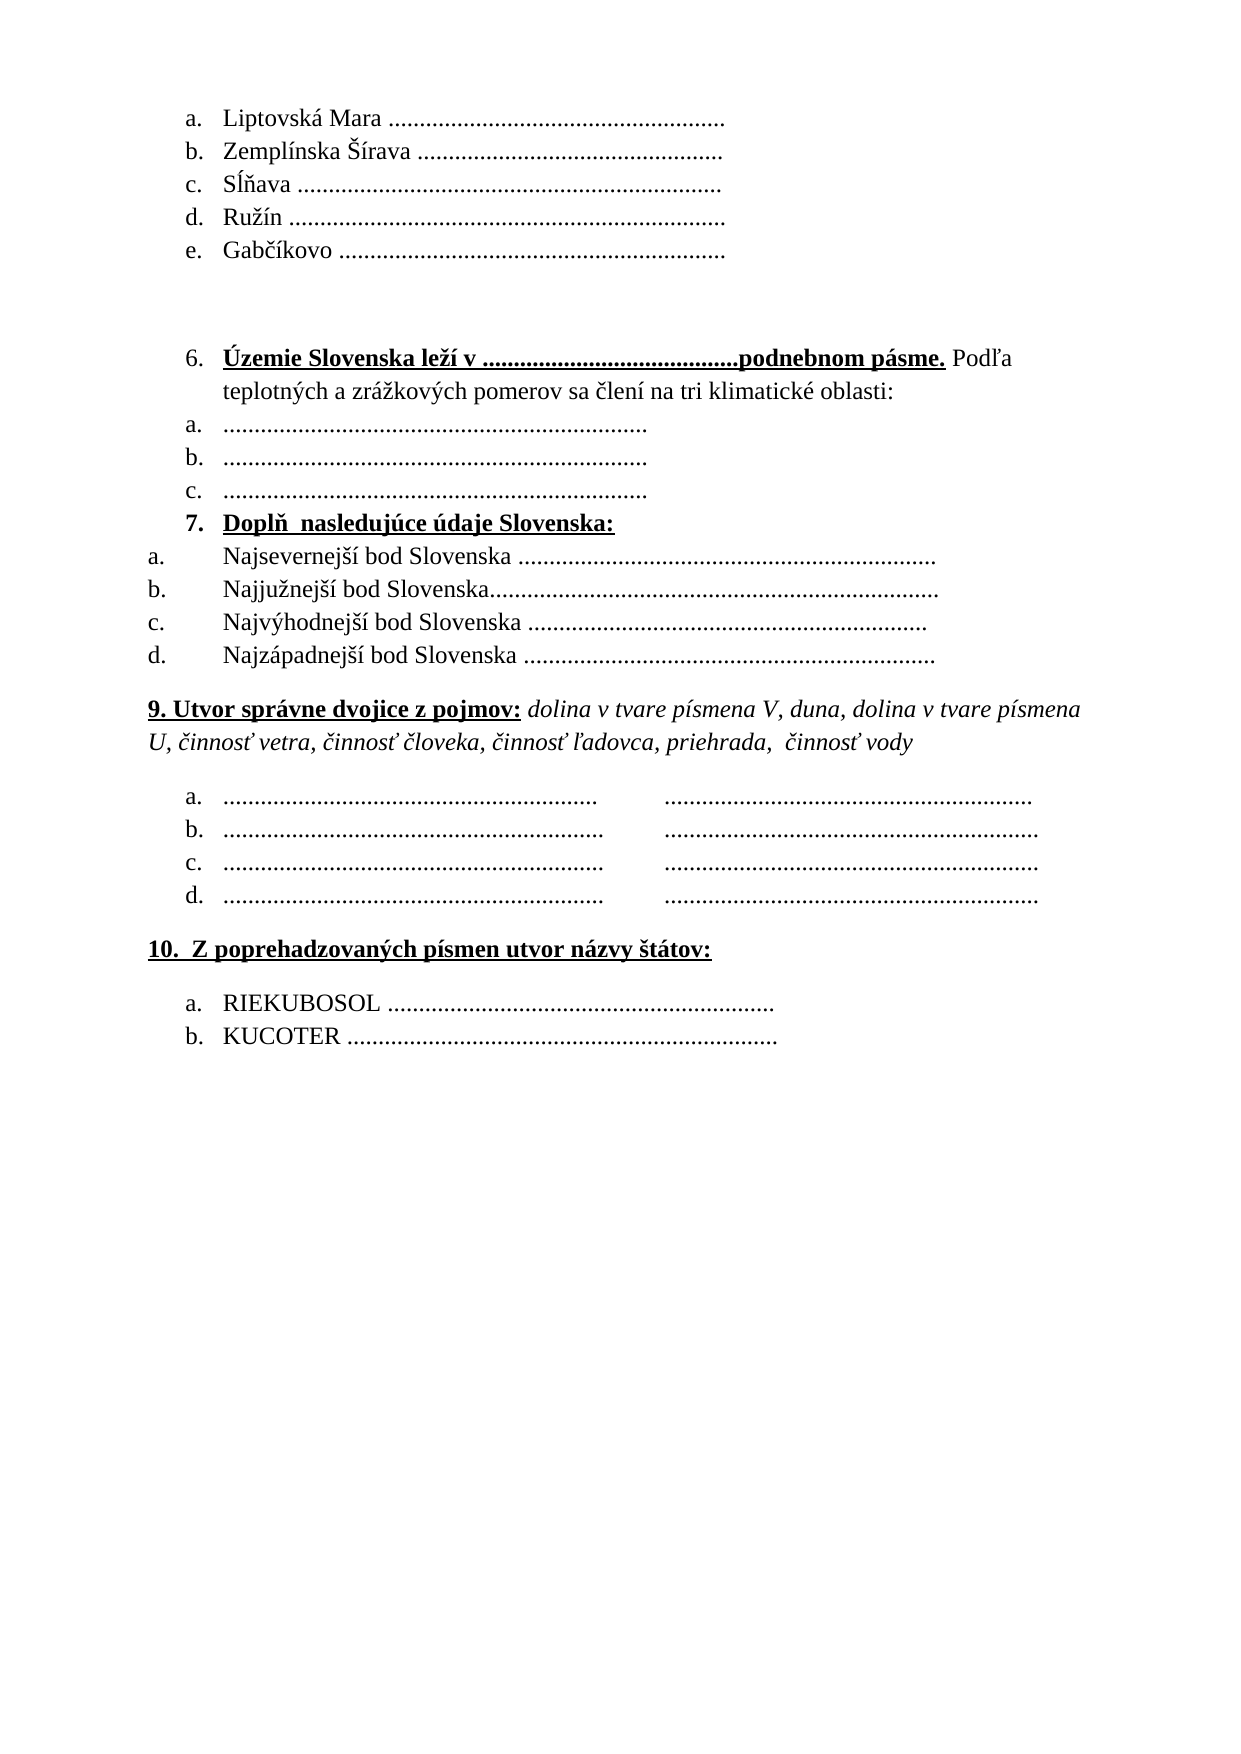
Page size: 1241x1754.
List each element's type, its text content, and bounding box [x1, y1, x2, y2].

list Najsevernejší bod Slovenska ................................................................... [148, 541, 1093, 570]
text 9. Utvor správne dvojice z pojmov: dolina v tvare písmena V, duna, dolina v tvare písmena U, činnosť vetra, činnosť človeka, činnosť ľadovca, priehrada, činnosť vody [148, 694, 1093, 756]
list ............................................................. ............................................................ [185, 880, 1093, 909]
list ............................................................. ............................................................ [185, 847, 1093, 876]
list RIEKUBOSOL .............................................................. [185, 988, 1093, 1017]
text 10. Z poprehadzovaných písmen utvor názvy štátov: [148, 934, 1093, 963]
list Územie Slovenska leží v .........................................podnebnom pásme. Podľa teplotných a zrážkových pomerov sa člení na tri klimatické oblasti: [185, 343, 1093, 405]
list Najvýhodnejší bod Slovenska ................................................................ [148, 607, 1093, 636]
list Najzápadnejší bod Slovenska .................................................................. [148, 640, 1093, 669]
list Doplň nasledujúce údaje Slovenska: [185, 508, 1093, 537]
list .................................................................... [185, 475, 1093, 504]
list KUCOTER ..................................................................... [185, 1021, 1093, 1050]
list Ružín ...................................................................... [185, 202, 1093, 231]
list Liptovská Mara ...................................................... [185, 103, 1093, 132]
list .................................................................... [185, 409, 1093, 438]
list ............................................................ ........................................................... [185, 781, 1093, 810]
list .................................................................... [185, 442, 1093, 471]
list Gabčíkovo .............................................................. [185, 236, 1093, 264]
list Zemplínska Šírava ................................................. [185, 136, 1093, 165]
list Sĺňava .................................................................... [185, 169, 1093, 198]
list Najjužnejší bod Slovenska........................................................................ [148, 574, 1093, 603]
list ............................................................. ............................................................ [185, 814, 1093, 843]
